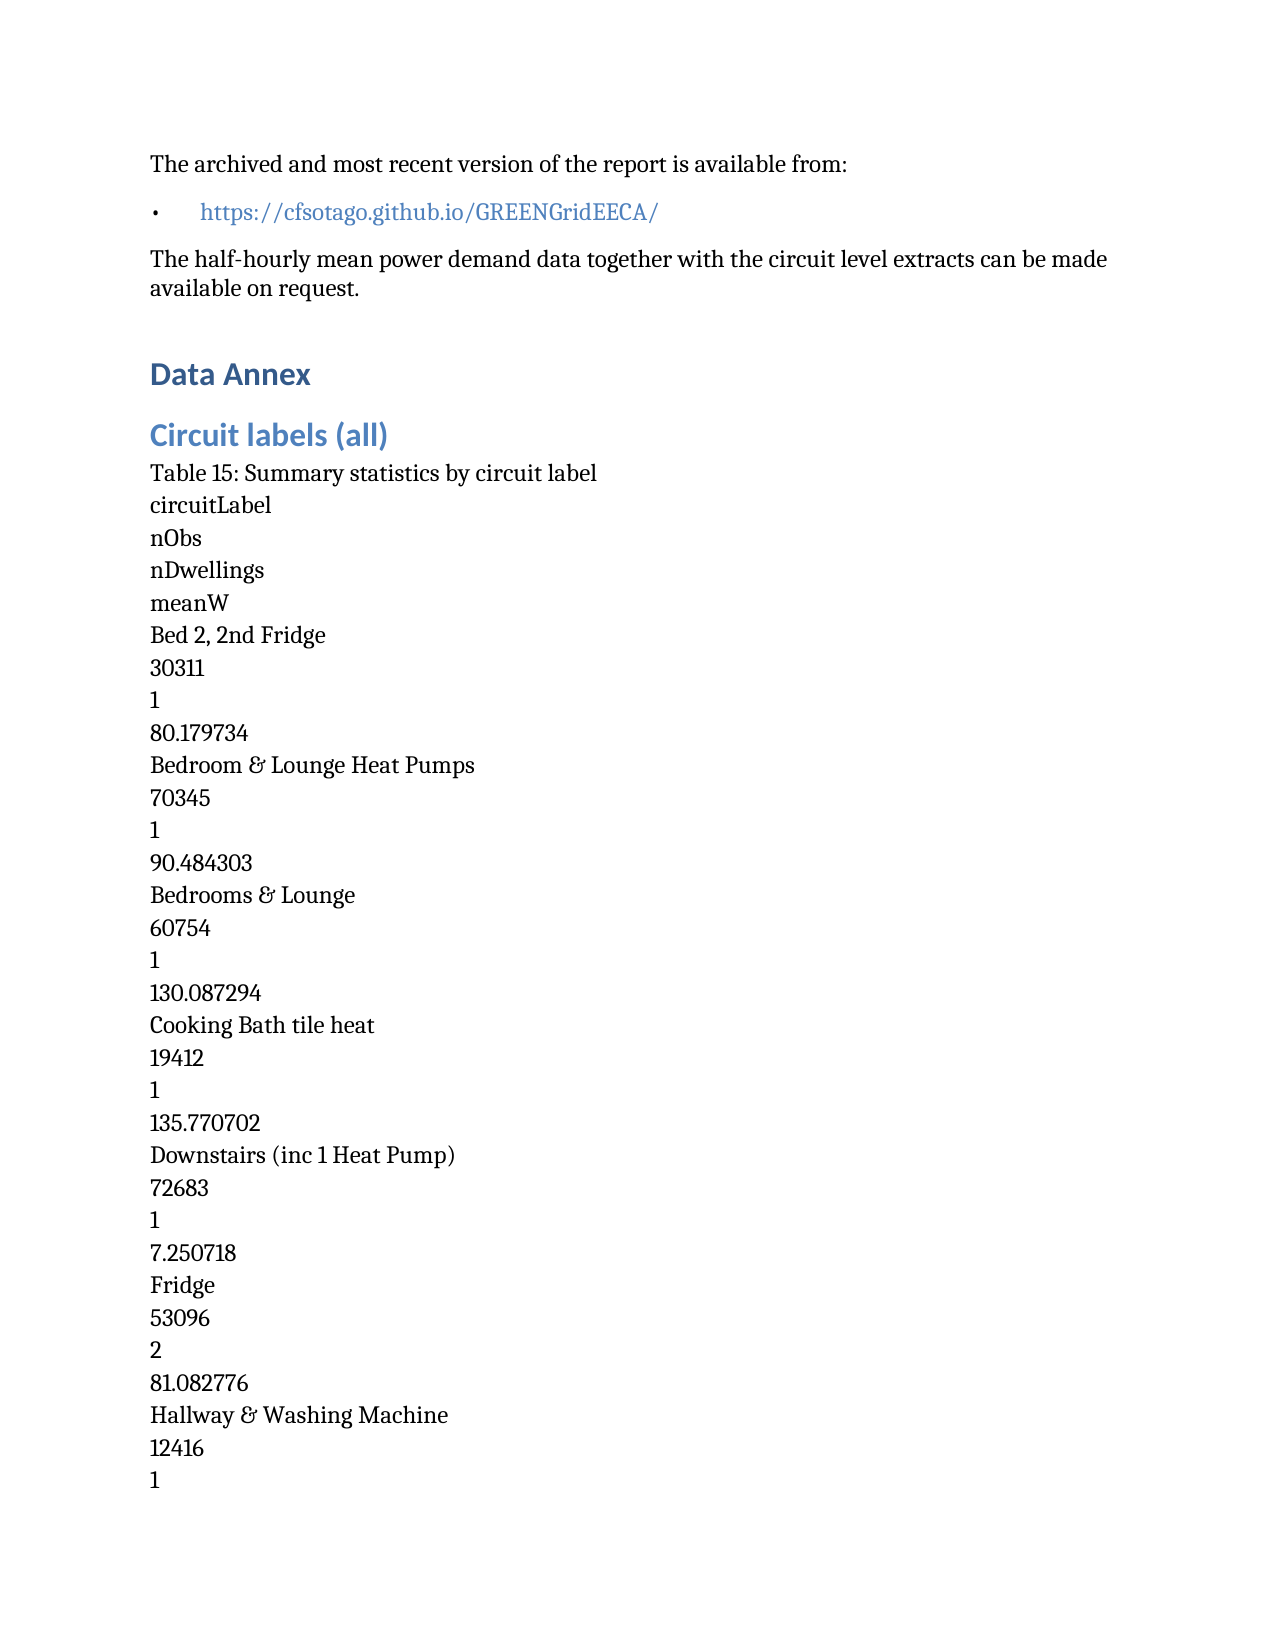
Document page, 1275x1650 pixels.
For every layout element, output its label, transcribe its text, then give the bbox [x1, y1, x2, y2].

text 80.179734 [150, 718, 1125, 747]
text 1 [150, 1076, 1125, 1105]
text Cooking Bath tile heat [150, 1011, 1125, 1040]
text 1 [150, 1206, 1125, 1235]
subtitle Data Annex [150, 352, 1125, 393]
subtitle Circuit labels (all) [150, 414, 1125, 455]
text The archived and most recent version of the report is available from: [150, 150, 1125, 179]
text 81.082776 [150, 1368, 1125, 1397]
text 130.087294 [150, 978, 1125, 1007]
text 30311 [150, 653, 1125, 682]
text 70345 [150, 783, 1125, 812]
text 53096 [150, 1303, 1125, 1332]
list https://cfsotago.github.io/GREENGridEECA/ [150, 197, 1125, 226]
text circuitLabel [150, 491, 1125, 520]
text Bedroom & Lounge Heat Pumps [150, 751, 1125, 780]
text Bedrooms & Lounge [150, 881, 1125, 910]
text 135.770702 [150, 1108, 1125, 1137]
text Bed 2, 2nd Fridge [150, 621, 1125, 650]
text The half-hourly mean power demand data together with the circuit level extracts can be made available on request. [150, 245, 1125, 302]
text Fridge [150, 1271, 1125, 1300]
text 1 [150, 946, 1125, 975]
text Hallway & Washing Machine [150, 1401, 1125, 1430]
text Table 15: Summary statistics by circuit label [150, 458, 1125, 487]
text 12416 [150, 1433, 1125, 1462]
text 1 [150, 686, 1125, 715]
text 60754 [150, 913, 1125, 942]
text 1 [150, 1466, 1125, 1495]
text 7.250718 [150, 1238, 1125, 1267]
text 72683 [150, 1173, 1125, 1202]
text 2 [150, 1336, 1125, 1365]
text nObs [150, 523, 1125, 552]
text Downstairs (inc 1 Heat Pump) [150, 1141, 1125, 1170]
text nDwellings [150, 556, 1125, 585]
text 90.484303 [150, 848, 1125, 877]
text 19412 [150, 1043, 1125, 1072]
text meanW [150, 588, 1125, 617]
text 1 [150, 816, 1125, 845]
